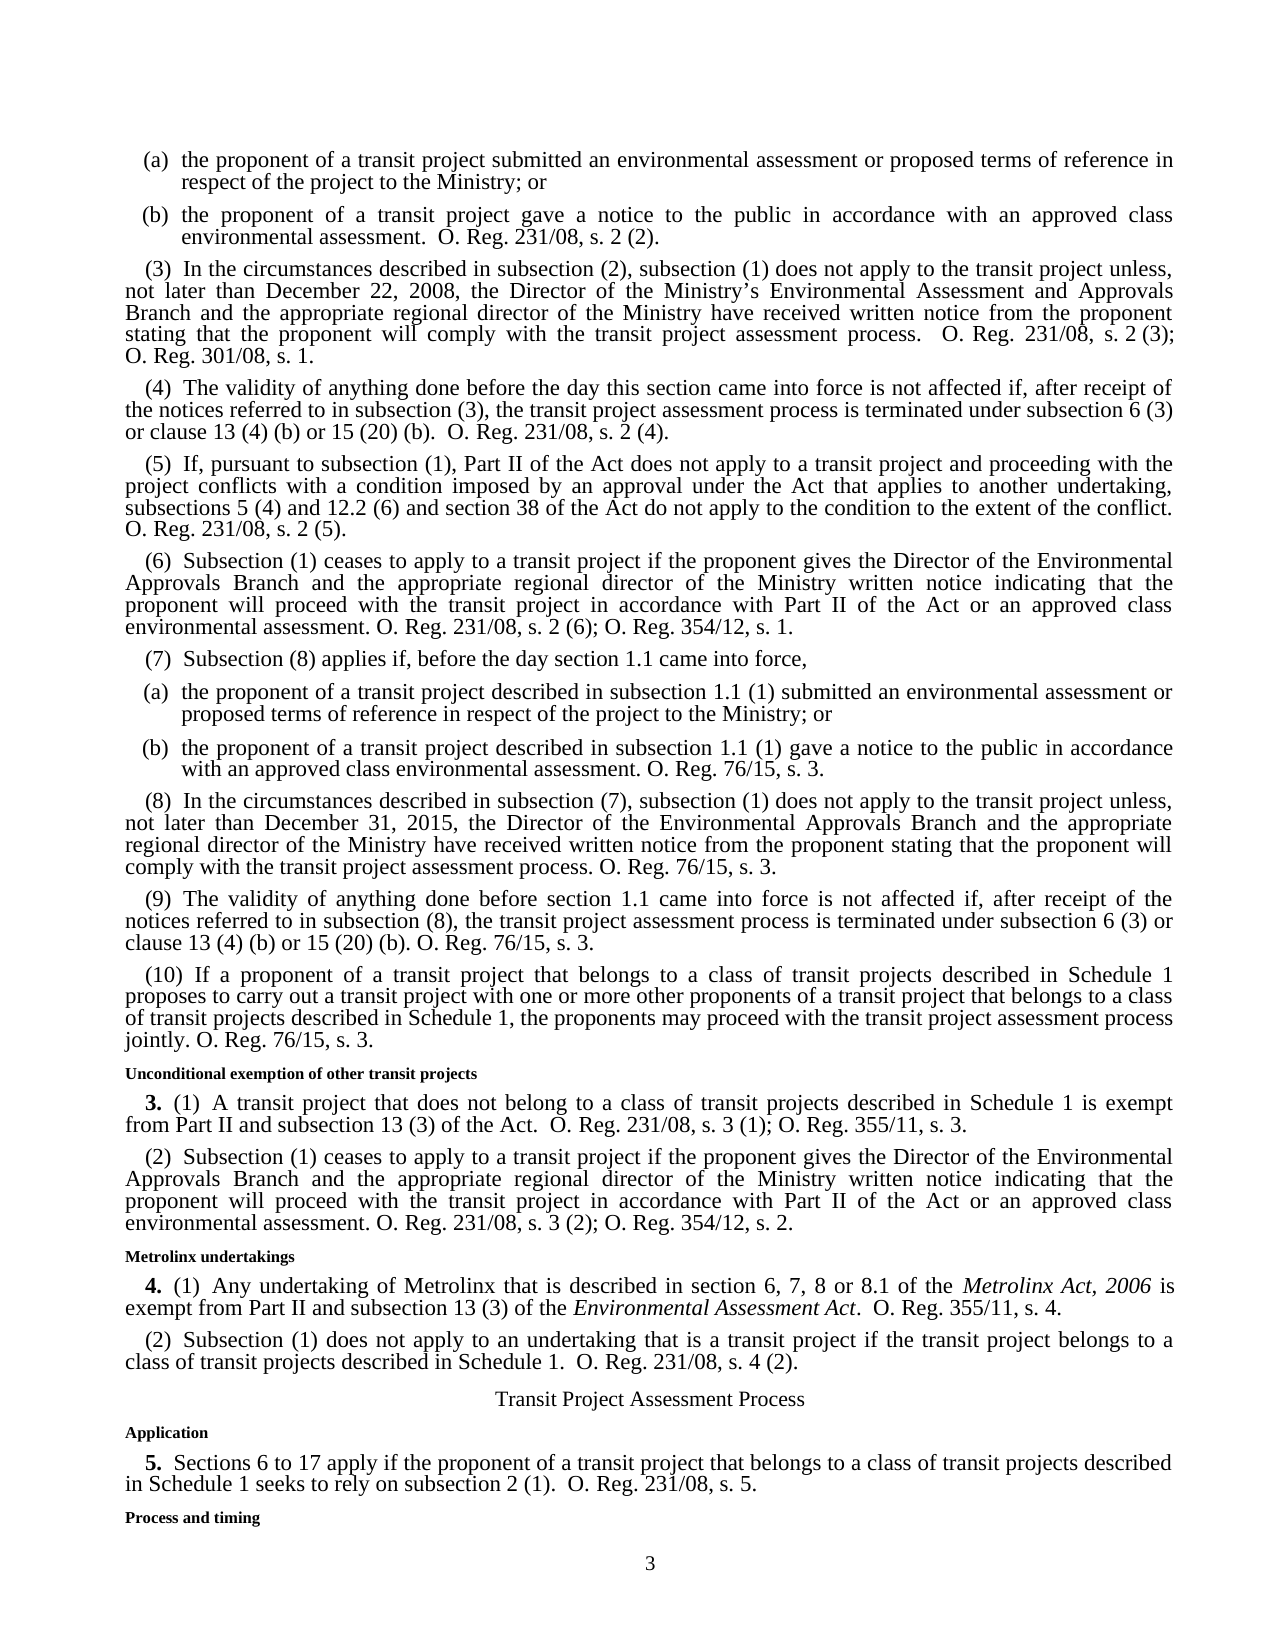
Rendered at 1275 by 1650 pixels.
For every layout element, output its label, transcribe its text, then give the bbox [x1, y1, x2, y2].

text (5) If, pursuant to subsection (1), Part II of the Act does not apply to a transit project and proceeding with the project conflicts with a condition imposed by an approval under the Act that applies to another undertaking, subsections 5 (4) and 12.2 (6) and section 38 of the Act do not apply to the condition to the extent of the conflict. O. Reg. 231/08, s. 2 (5). [125, 454, 1175, 541]
text (2) Subsection (1) ceases to apply to a transit project if the proponent gives the Director of the Environmental Approvals Branch and the appropriate regional director of the Ministry written notice indicating that the proponent will proceed with the transit project in accordance with Part II of the Act or an approved class environmental assessment. O. Reg. 231/08, s. 3 (2); O. Reg. 354/12, s. 2. [125, 1147, 1175, 1234]
text (8) In the circumstances described in subsection (7), subsection (1) does not apply to the transit project unless, not later than December 31, 2015, the Director of the Environmental Approvals Branch and the appropriate regional director of the Ministry have received written notice from the proponent stating that the proponent will comply with the transit project assessment process. O. Reg. 76/15, s. 3. [125, 791, 1175, 878]
text 4. (1) Any undertaking of Metrolinx that is described in section 6, 7, 8 or 8.1 of the Metrolinx Act, 2006 is exempt from Part II and subsection 13 (3) of the Environmental Assessment Act. O. Reg. 355/11, s. 4. [125, 1276, 1175, 1320]
text (10) If a proponent of a transit project that belongs to a class of transit projects described in Schedule 1 proposes to carry out a transit project with one or more other proponents of a transit project that belongs to a class of transit projects described in Schedule 1, the proponents may proceed with the transit project assessment process jointly. O. Reg. 76/15, s. 3. [125, 965, 1175, 1052]
text Metrolinx undertakings [125, 1247, 1175, 1266]
text (3) In the circumstances described in subsection (2), subsection (1) does not apply to the transit project unless, not later than December 22, 2008, the Director of the Ministry’s Environmental Assessment and Approvals Branch and the appropriate regional director of the Ministry have received written notice from the proponent stating that the proponent will comply with the transit project assessment process. O. Reg. 231/08, s. 2 (3); O. Reg. 301/08, s. 1. [125, 259, 1175, 368]
text (2) Subsection (1) does not apply to an undertaking that is a transit project if the transit project belongs to a class of transit projects described in Schedule 1. O. Reg. 231/08, s. 4 (2). [125, 1330, 1175, 1374]
text Application [125, 1423, 1175, 1442]
text 5. Sections 6 to 17 apply if the proponent of a transit project that belongs to a class of transit projects described in Schedule 1 seeks to rely on subsection 2 (1). O. Reg. 231/08, s. 5. [125, 1453, 1175, 1496]
text (9) The validity of anything done before section 1.1 came into force is not affected if, after receipt of the notices referred to in subsection (8), the transit project assessment process is terminated under subsection 6 (3) or clause 13 (4) (b) or 15 (20) (b). O. Reg. 76/15, s. 3. [125, 889, 1175, 954]
text (a) the proponent of a transit project submitted an environmental assessment or proposed terms of reference in respect of the project to the Ministry; or [125, 150, 1175, 193]
subtitle Transit Project Assessment Process [125, 1389, 1175, 1411]
text (b) the proponent of a transit project described in subsection 1.1 (1) gave a notice to the public in accordance with an approved class environmental assessment. O. Reg. 76/15, s. 3. [125, 737, 1175, 781]
text (6) Subsection (1) ceases to apply to a transit project if the proponent gives the Director of the Environmental Approvals Branch and the appropriate regional director of the Ministry written notice indicating that the proponent will proceed with the transit project in accordance with Part II of the Act or an approved class environmental assessment. O. Reg. 231/08, s. 2 (6); O. Reg. 354/12, s. 1. [125, 552, 1175, 639]
text Unconditional exemption of other transit projects [125, 1064, 1175, 1083]
text (4) The validity of anything done before the day this section came into force is not affected if, after receipt of the notices referred to in subsection (3), the transit project assessment process is terminated under subsection 6 (3) or clause 13 (4) (b) or 15 (20) (b). O. Reg. 231/08, s. 2 (4). [125, 378, 1175, 444]
text Process and timing [125, 1509, 1175, 1527]
text 3. (1) A transit project that does not belong to a class of transit projects described in Schedule 1 is exempt from Part II and subsection 13 (3) of the Act. O. Reg. 231/08, s. 3 (1); O. Reg. 355/11, s. 3. [125, 1093, 1175, 1137]
text (a) the proponent of a transit project described in subsection 1.1 (1) submitted an environmental assessment or proposed terms of reference in respect of the project to the Ministry; or [125, 682, 1175, 726]
text (7) Subsection (8) applies if, before the day section 1.1 came into force, [125, 649, 1175, 671]
text (b) the proponent of a transit project gave a notice to the public in accordance with an approved class environmental assessment. O. Reg. 231/08, s. 2 (2). [125, 205, 1175, 249]
